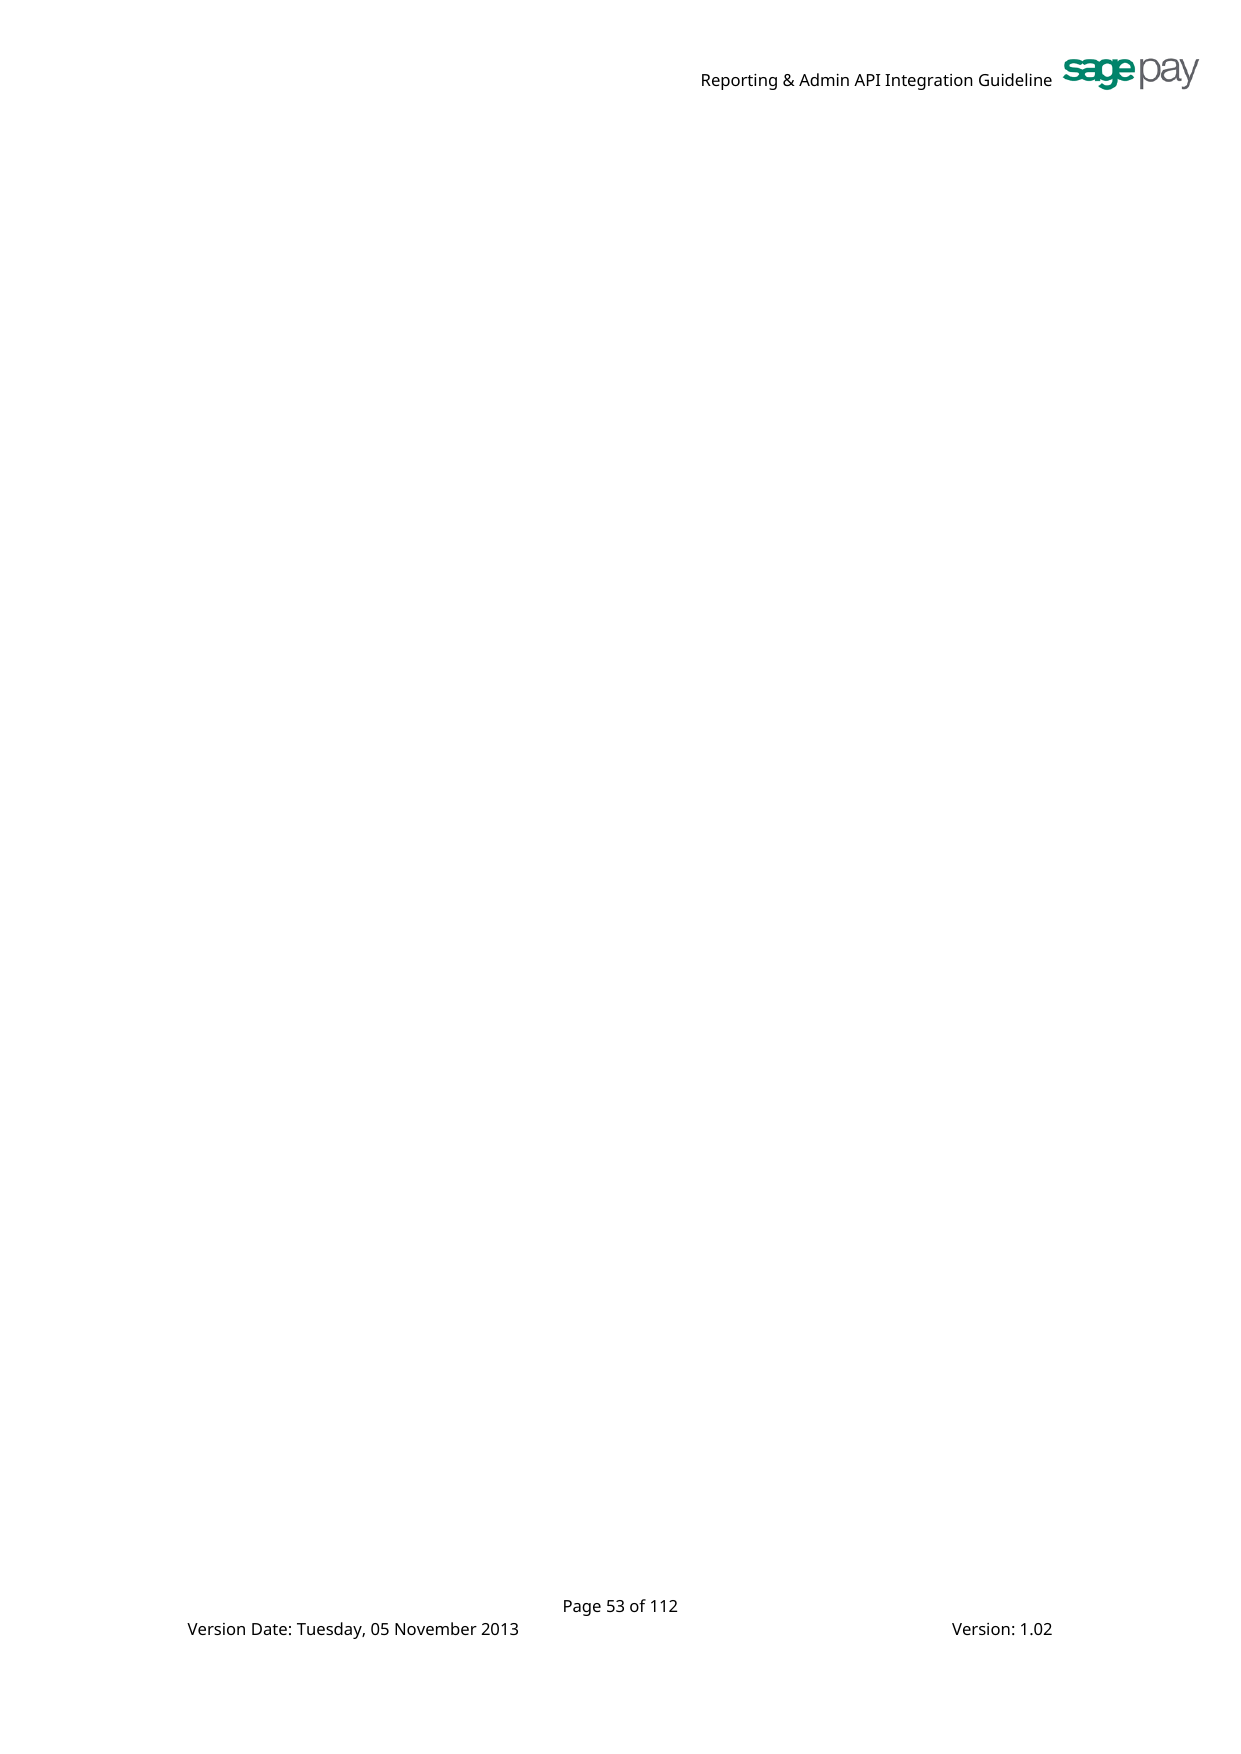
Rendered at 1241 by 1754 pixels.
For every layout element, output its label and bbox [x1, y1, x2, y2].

picture [1061, 55, 1202, 93]
